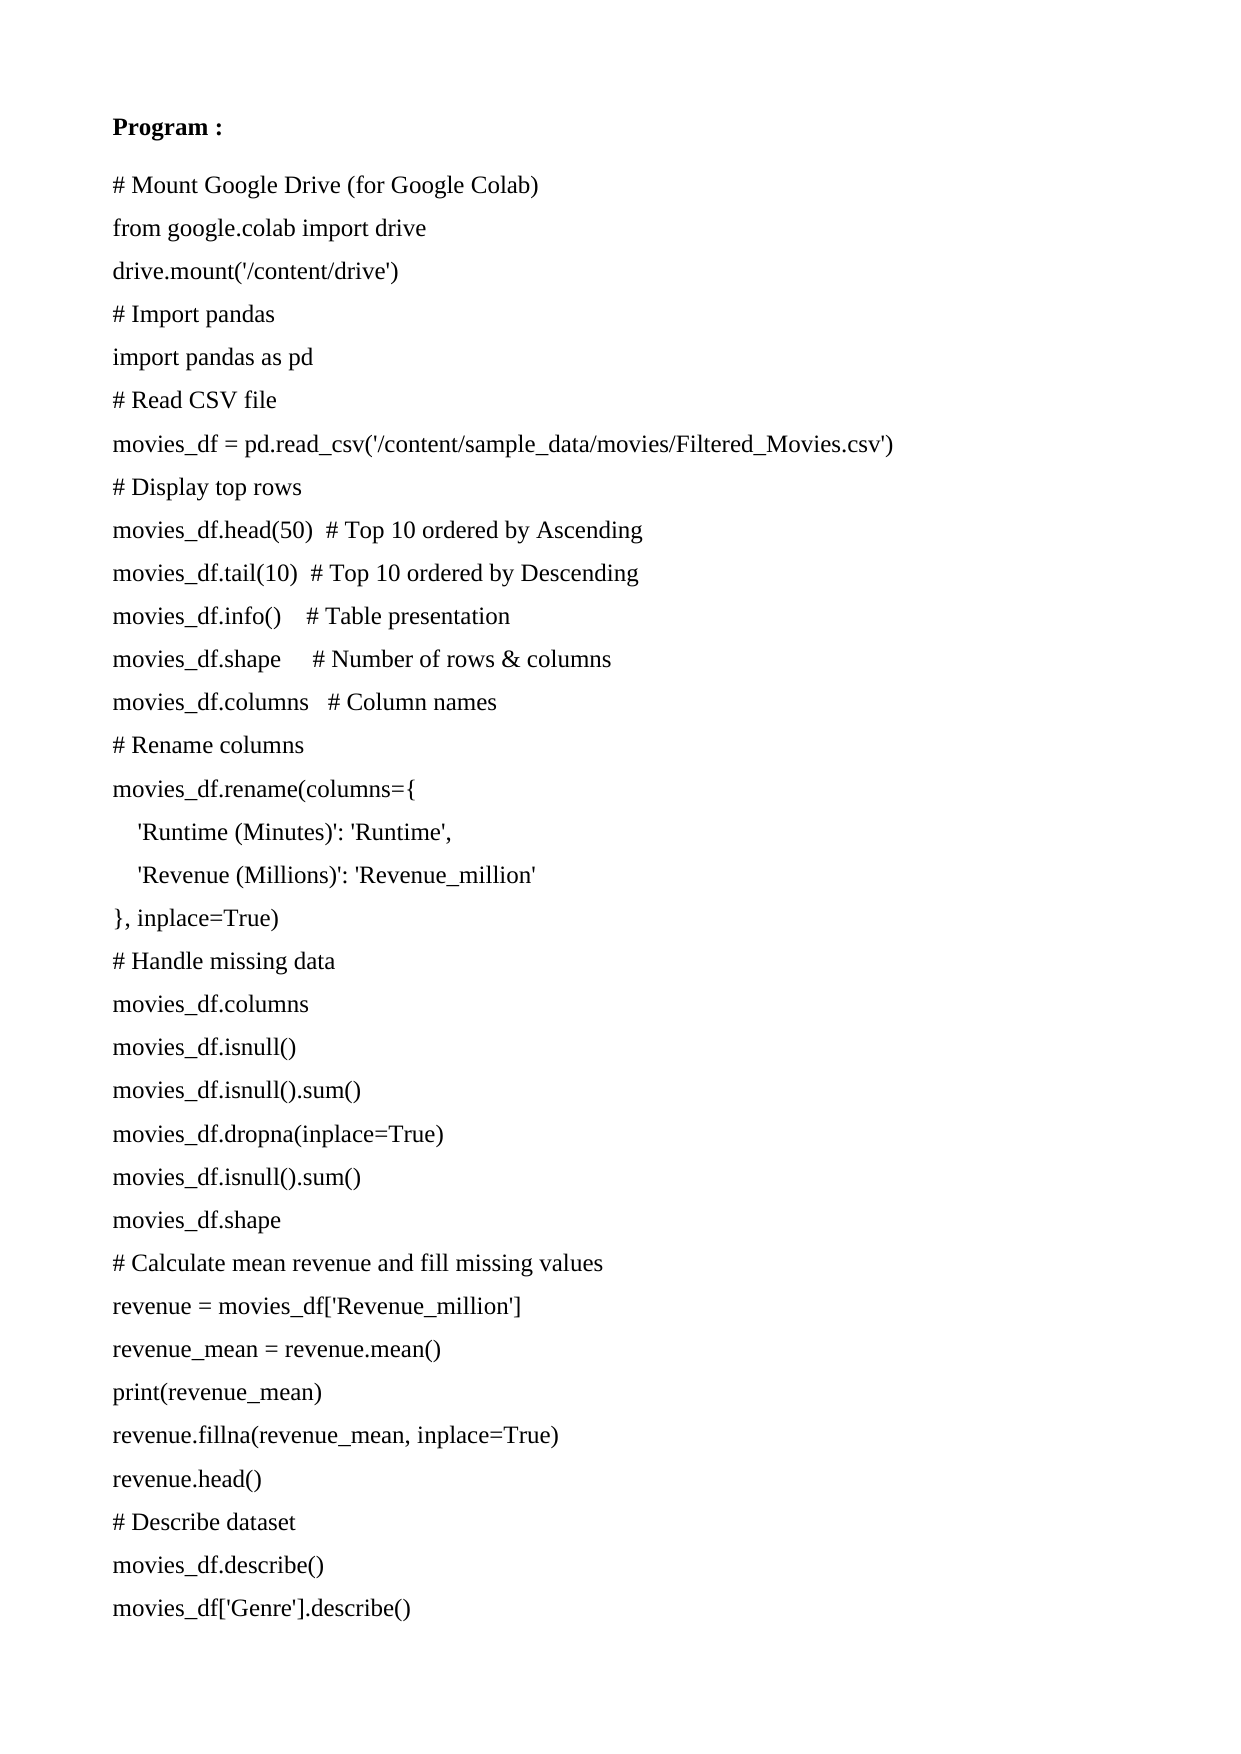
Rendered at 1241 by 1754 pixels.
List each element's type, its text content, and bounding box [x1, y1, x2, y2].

text import pandas as pd [112, 342, 1128, 371]
text revenue.head() [112, 1464, 1128, 1492]
text movies_df.isnull() [112, 1032, 1128, 1061]
text movies_df.rename(columns={ [112, 774, 1128, 802]
text from google.colab import drive [112, 213, 1128, 242]
text movies_df['Genre'].describe() [112, 1593, 1128, 1622]
text drive.mount('/content/drive') [112, 256, 1128, 285]
text movies_df.describe() [112, 1550, 1128, 1579]
text movies_df.shape # Number of rows & columns [112, 644, 1128, 673]
text # Import pandas [112, 299, 1128, 328]
text movies_df.info() # Table presentation [112, 601, 1128, 630]
text # Handle missing data [112, 946, 1128, 975]
text movies_df = pd.read_csv('/content/sample_data/movies/Filtered_Movies.csv') [112, 429, 1128, 457]
text }, inplace=True) [112, 903, 1128, 932]
text Program : [112, 112, 1128, 141]
text movies_df.columns [112, 989, 1128, 1018]
text movies_df.shape [112, 1205, 1128, 1234]
text # Mount Google Drive (for Google Colab) [112, 170, 1128, 199]
text # Read CSV file [112, 386, 1128, 414]
text revenue = movies_df['Revenue_million'] [112, 1291, 1128, 1320]
text movies_df.isnull().sum() [112, 1162, 1128, 1191]
text # Display top rows [112, 472, 1128, 501]
text # Describe dataset [112, 1507, 1128, 1536]
text movies_df.tail(10) # Top 10 ordered by Descending [112, 558, 1128, 587]
text # Rename columns [112, 731, 1128, 759]
text revenue_mean = revenue.mean() [112, 1334, 1128, 1363]
text movies_df.dropna(inplace=True) [112, 1119, 1128, 1147]
text # Calculate mean revenue and fill missing values [112, 1248, 1128, 1277]
text print(revenue_mean) [112, 1377, 1128, 1406]
text movies_df.isnull().sum() [112, 1076, 1128, 1104]
text 'Runtime (Minutes)': 'Runtime', [112, 817, 1128, 846]
text movies_df.columns # Column names [112, 687, 1128, 716]
text 'Revenue (Millions)': 'Revenue_million' [112, 860, 1128, 889]
text movies_df.head(50) # Top 10 ordered by Ascending [112, 515, 1128, 544]
text revenue.fillna(revenue_mean, inplace=True) [112, 1421, 1128, 1449]
